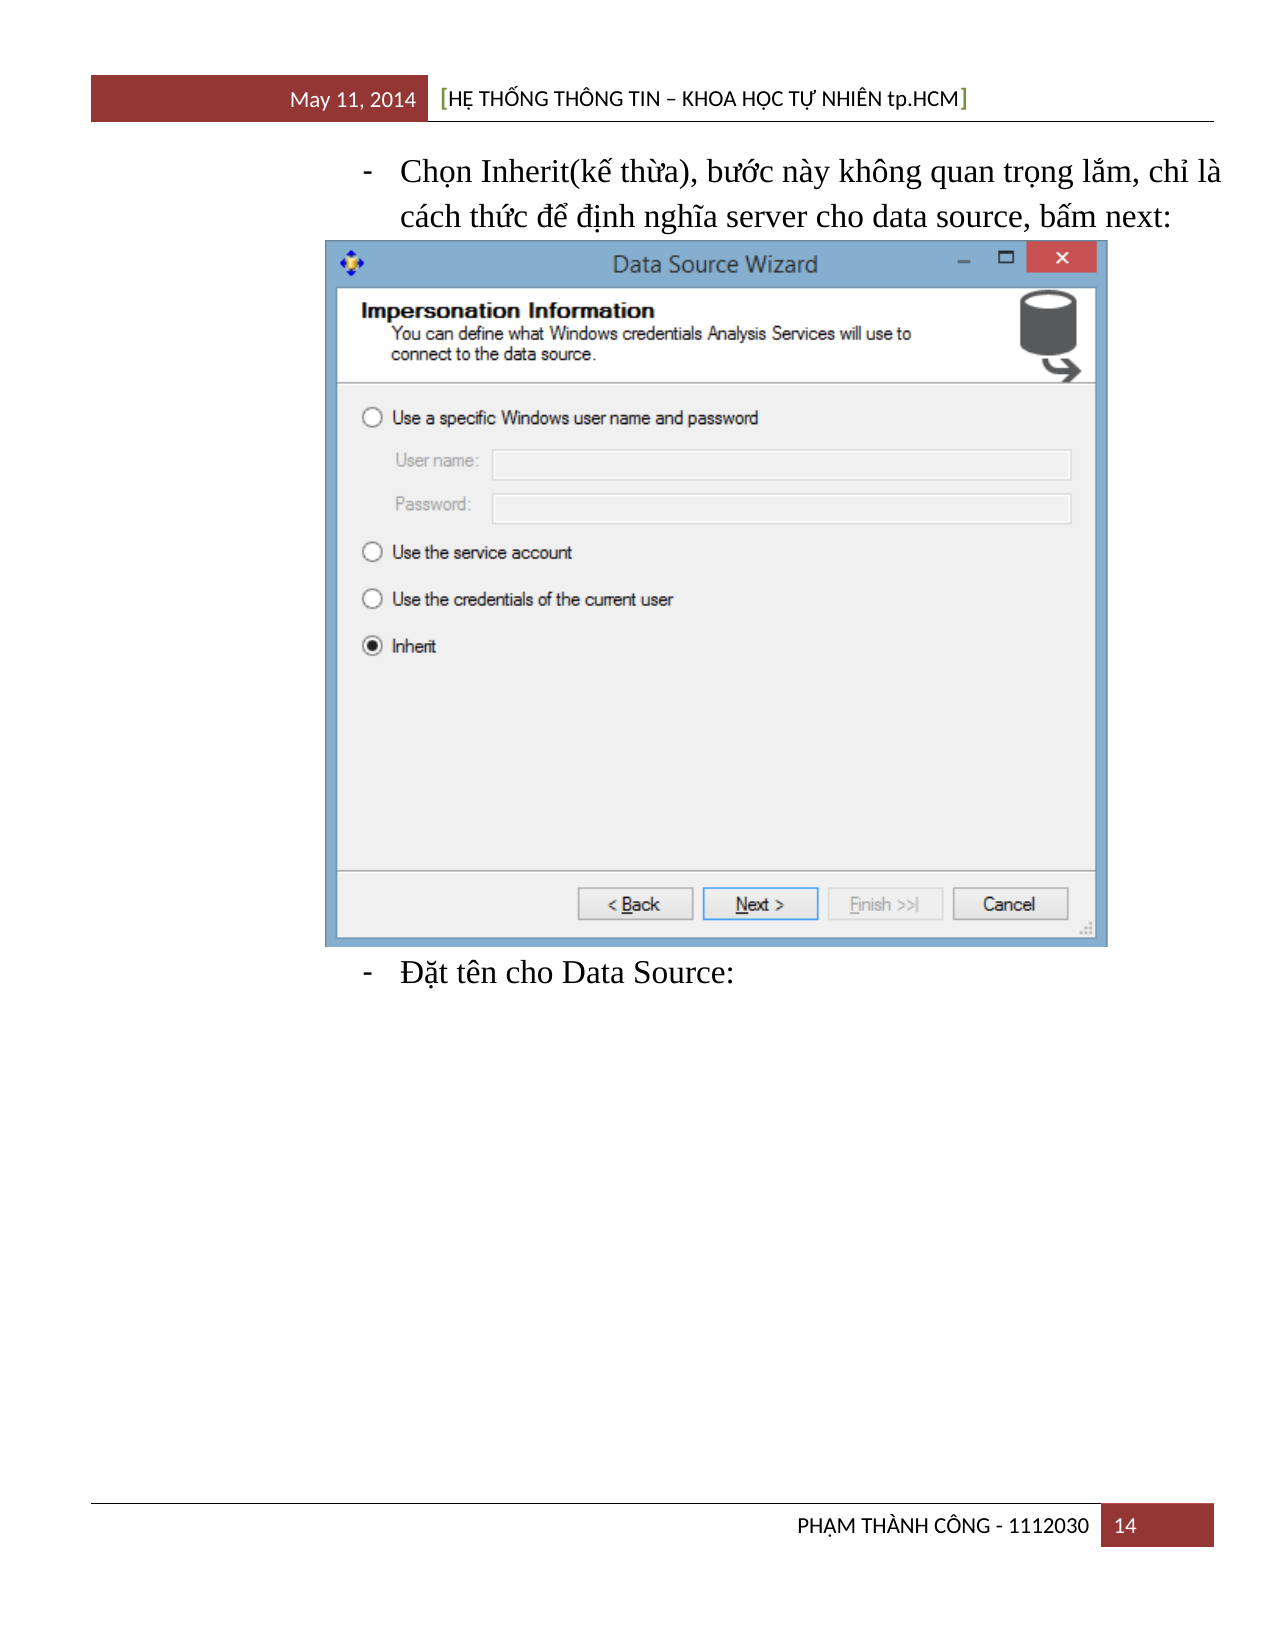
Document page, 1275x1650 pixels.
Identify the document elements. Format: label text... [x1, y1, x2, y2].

picture [325, 240, 1108, 947]
list Chọn Inherit(kế thừa), bước này không quan trọng lắm, chỉ là cách thức để định nghĩa server cho data source, bấm next: [362, 150, 1226, 235]
list Đặt tên cho Data Source: [362, 951, 1226, 992]
